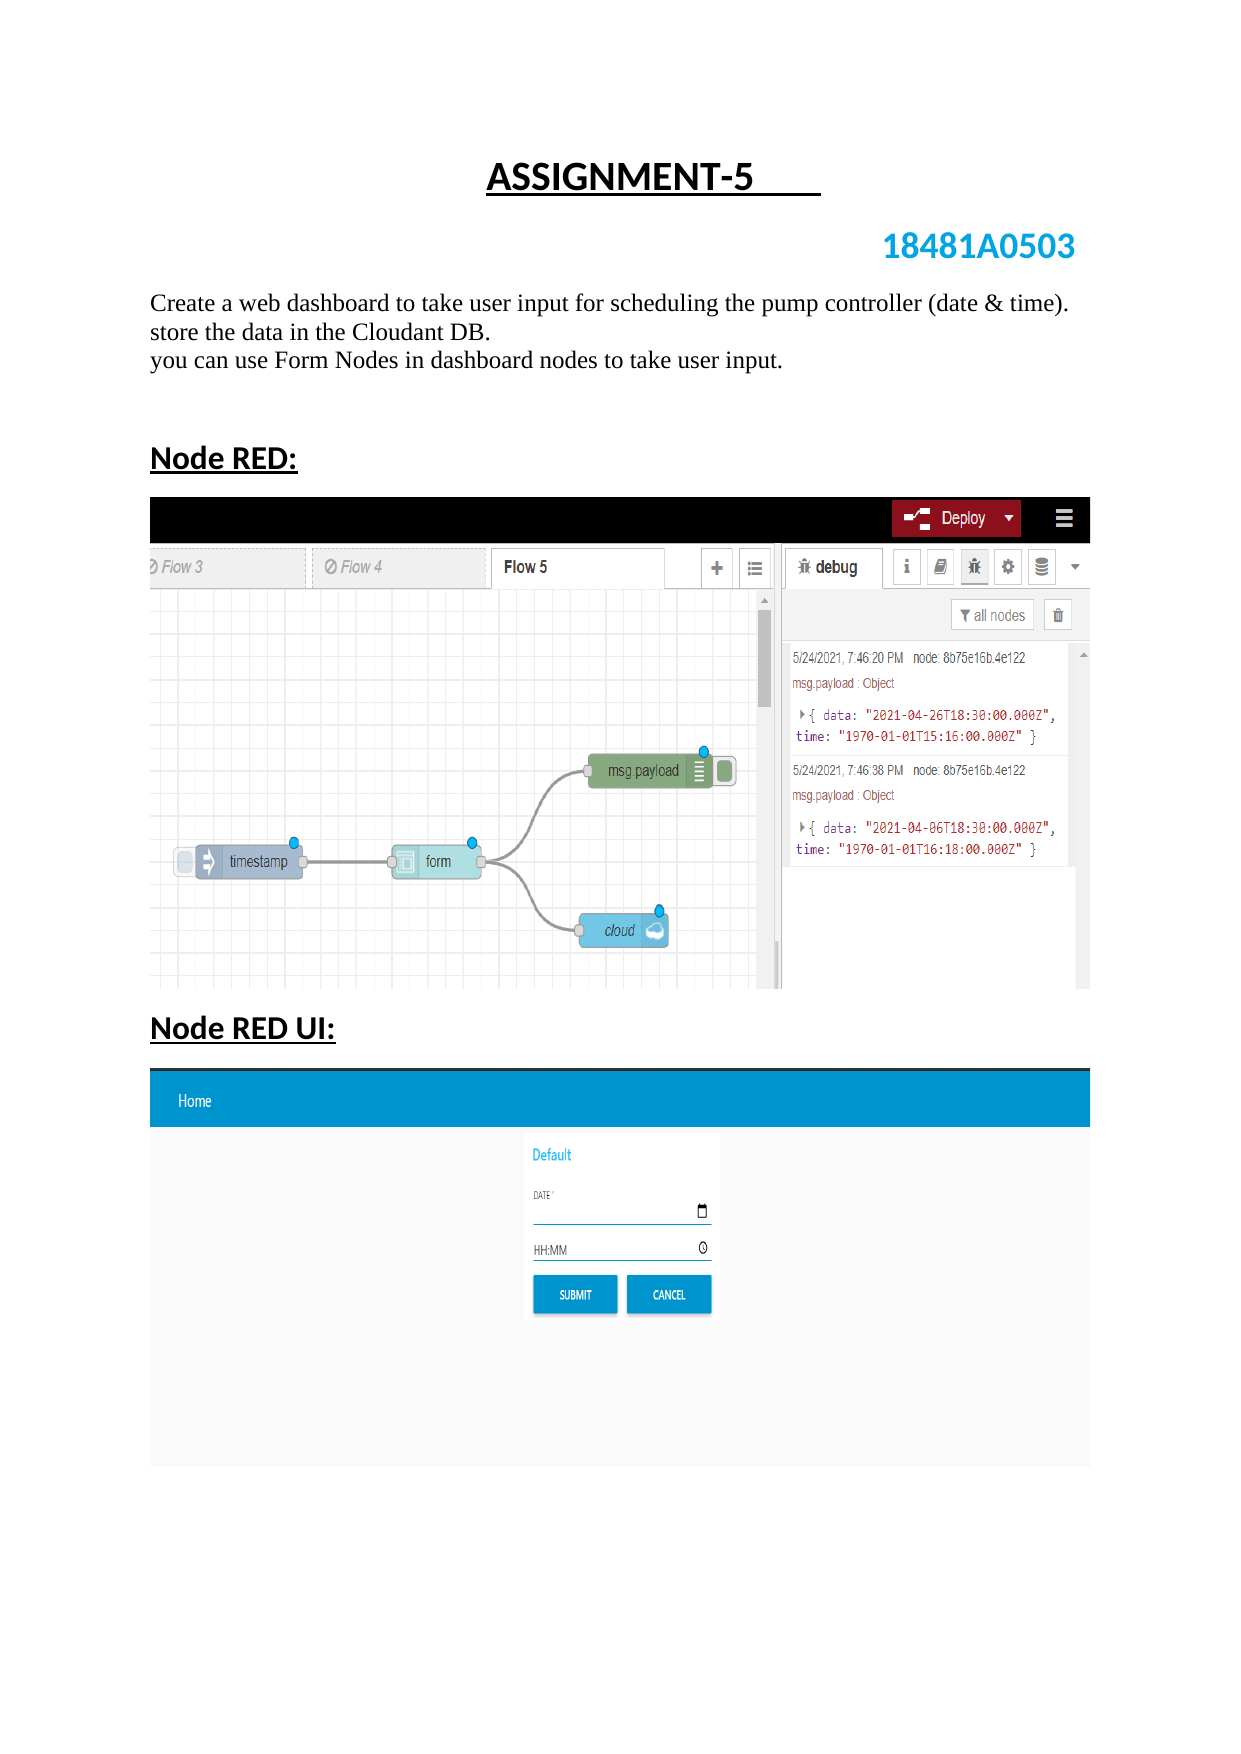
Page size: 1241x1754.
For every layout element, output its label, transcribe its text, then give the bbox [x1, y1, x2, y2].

text you can use Form Nodes in dashboard nodes to take user input. [150, 346, 1090, 374]
text 18481A0503 [150, 222, 1090, 267]
picture [150, 1128, 1091, 1467]
text Create a web dashboard to take user input for scheduling the pump controller (date & time). store the data in the Cloudant DB. [150, 288, 1090, 346]
picture [150, 497, 1091, 989]
text Node RED UI: [150, 1007, 1090, 1048]
text ASSIGNMENT-5 [150, 150, 1090, 201]
text Node RED: [150, 437, 1090, 477]
